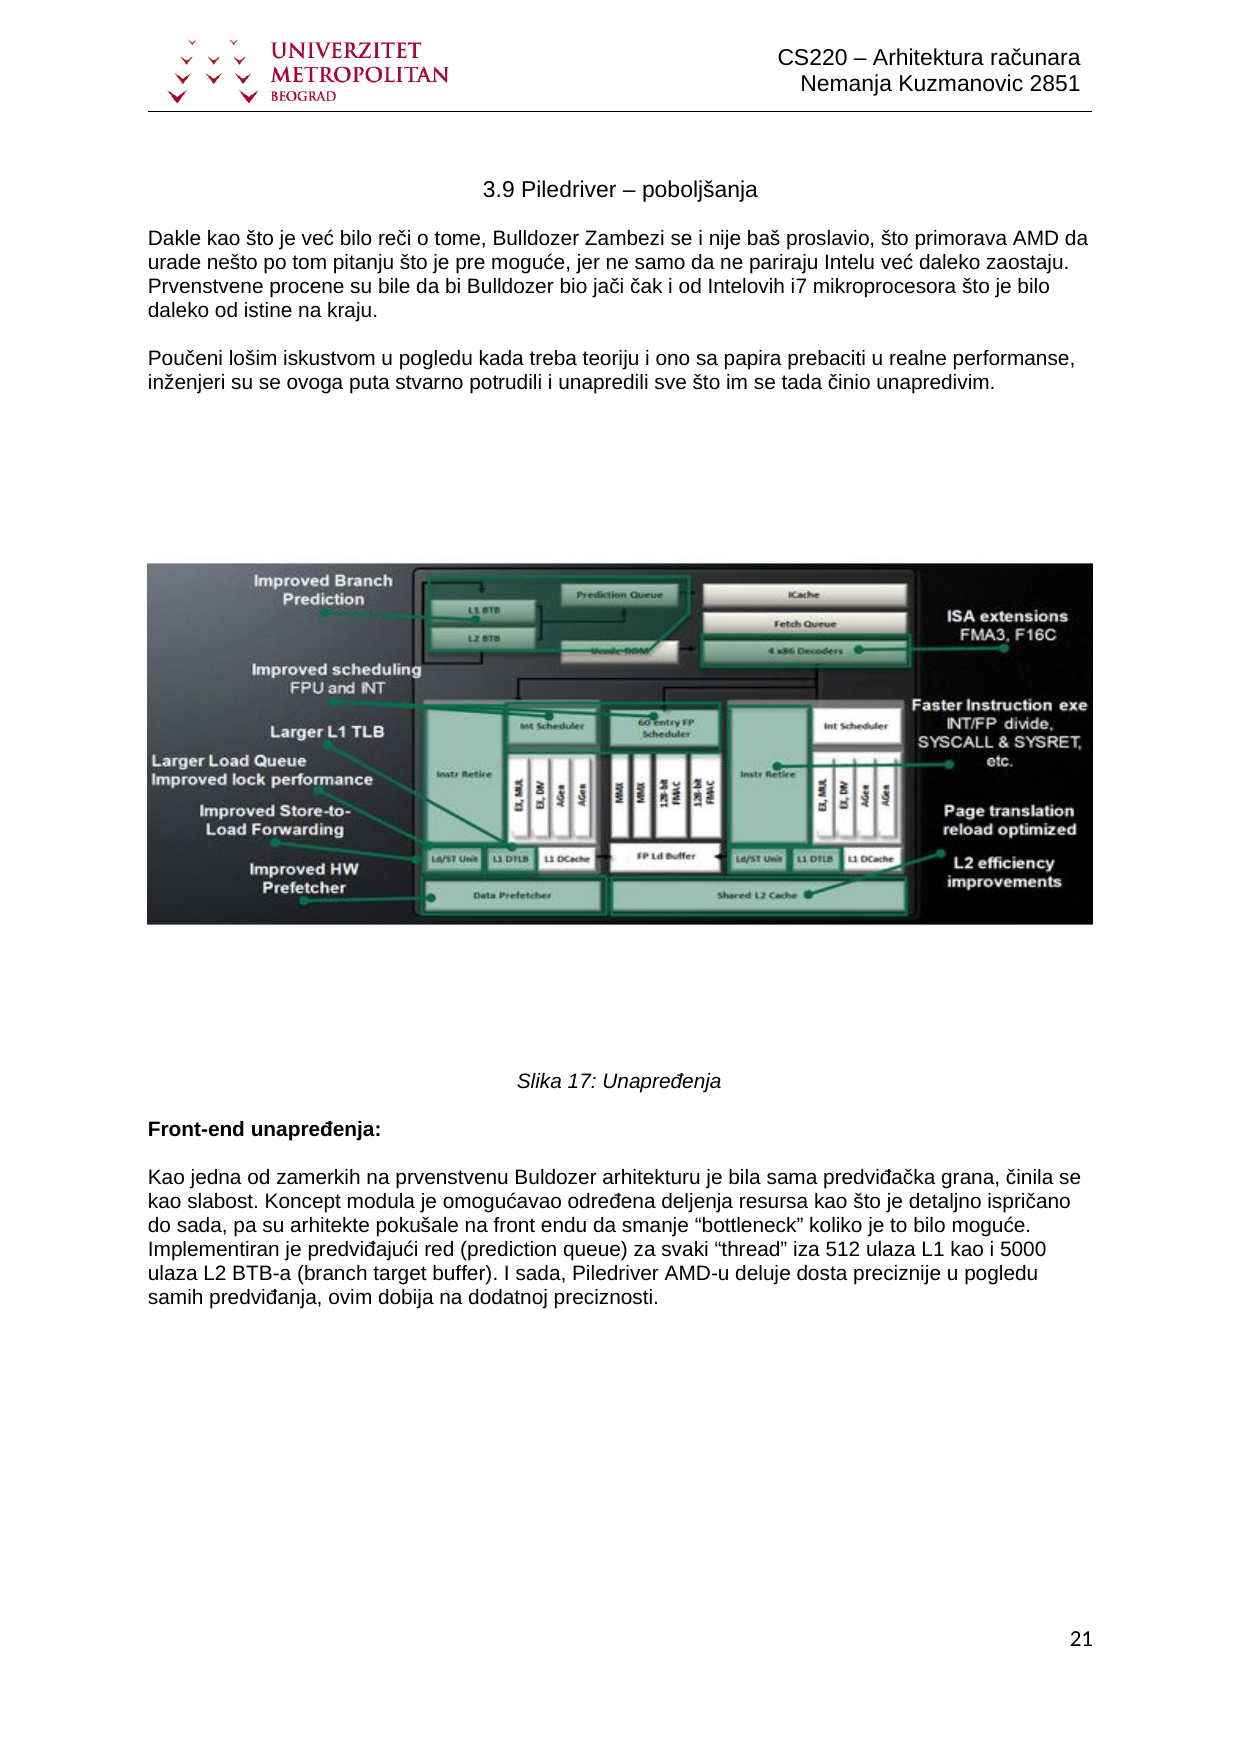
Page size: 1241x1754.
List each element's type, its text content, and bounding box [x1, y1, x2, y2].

subtitle 3.9 Piledriver – poboljšanja [148, 176, 1093, 202]
text Front-end unapređenja: [148, 1117, 1093, 1141]
picture [147, 417, 1093, 1070]
text Kao jedna od zamerkih na prvenstvenu Buldozer arhitekturu je bila sama predviđačka grana, činila se kao slabost. Koncept modula je omogućavao određena deljenja resursa kao što je detaljno ispričano do sada, pa su arhitekte pokušale na front endu da smanje “bottleneck” koliko je to bilo moguće. Implementiran je predviđajući red (prediction queue) za svaki “thread” iza 512 ulaza L1 kao i 5000 ulaza L2 BTB-a (branch target buffer). I sada, Piledriver AMD-u deluje dosta preciznije u pogledu samih predviđanja, ovim dobija na dodatnoj preciznosti. [148, 1165, 1093, 1309]
text Dakle kao što je već bilo reči o tome, Bulldozer Zambezi se i nije baš proslavio, što primorava AMD da urade nešto po tom pitanju što je pre moguće, jer ne samo da ne pariraju Intelu već daleko zaostaju. Prvenstvene procene su bile da bi Bulldozer bio jači čak i od Intelovih i7 mikroprocesora što je bilo daleko od istine na kraju. [148, 226, 1093, 322]
text Poučeni lošim iskustvom u pogledu kada treba teoriju i ono sa papira prebaciti u realne performanse, inženjeri su se ovoga puta stvarno potrudili i unapredili sve što im se tada činio unapredivim. [148, 346, 1093, 394]
picture [158, 29, 458, 111]
text Slika 17: Unapređenja [148, 1070, 1093, 1093]
